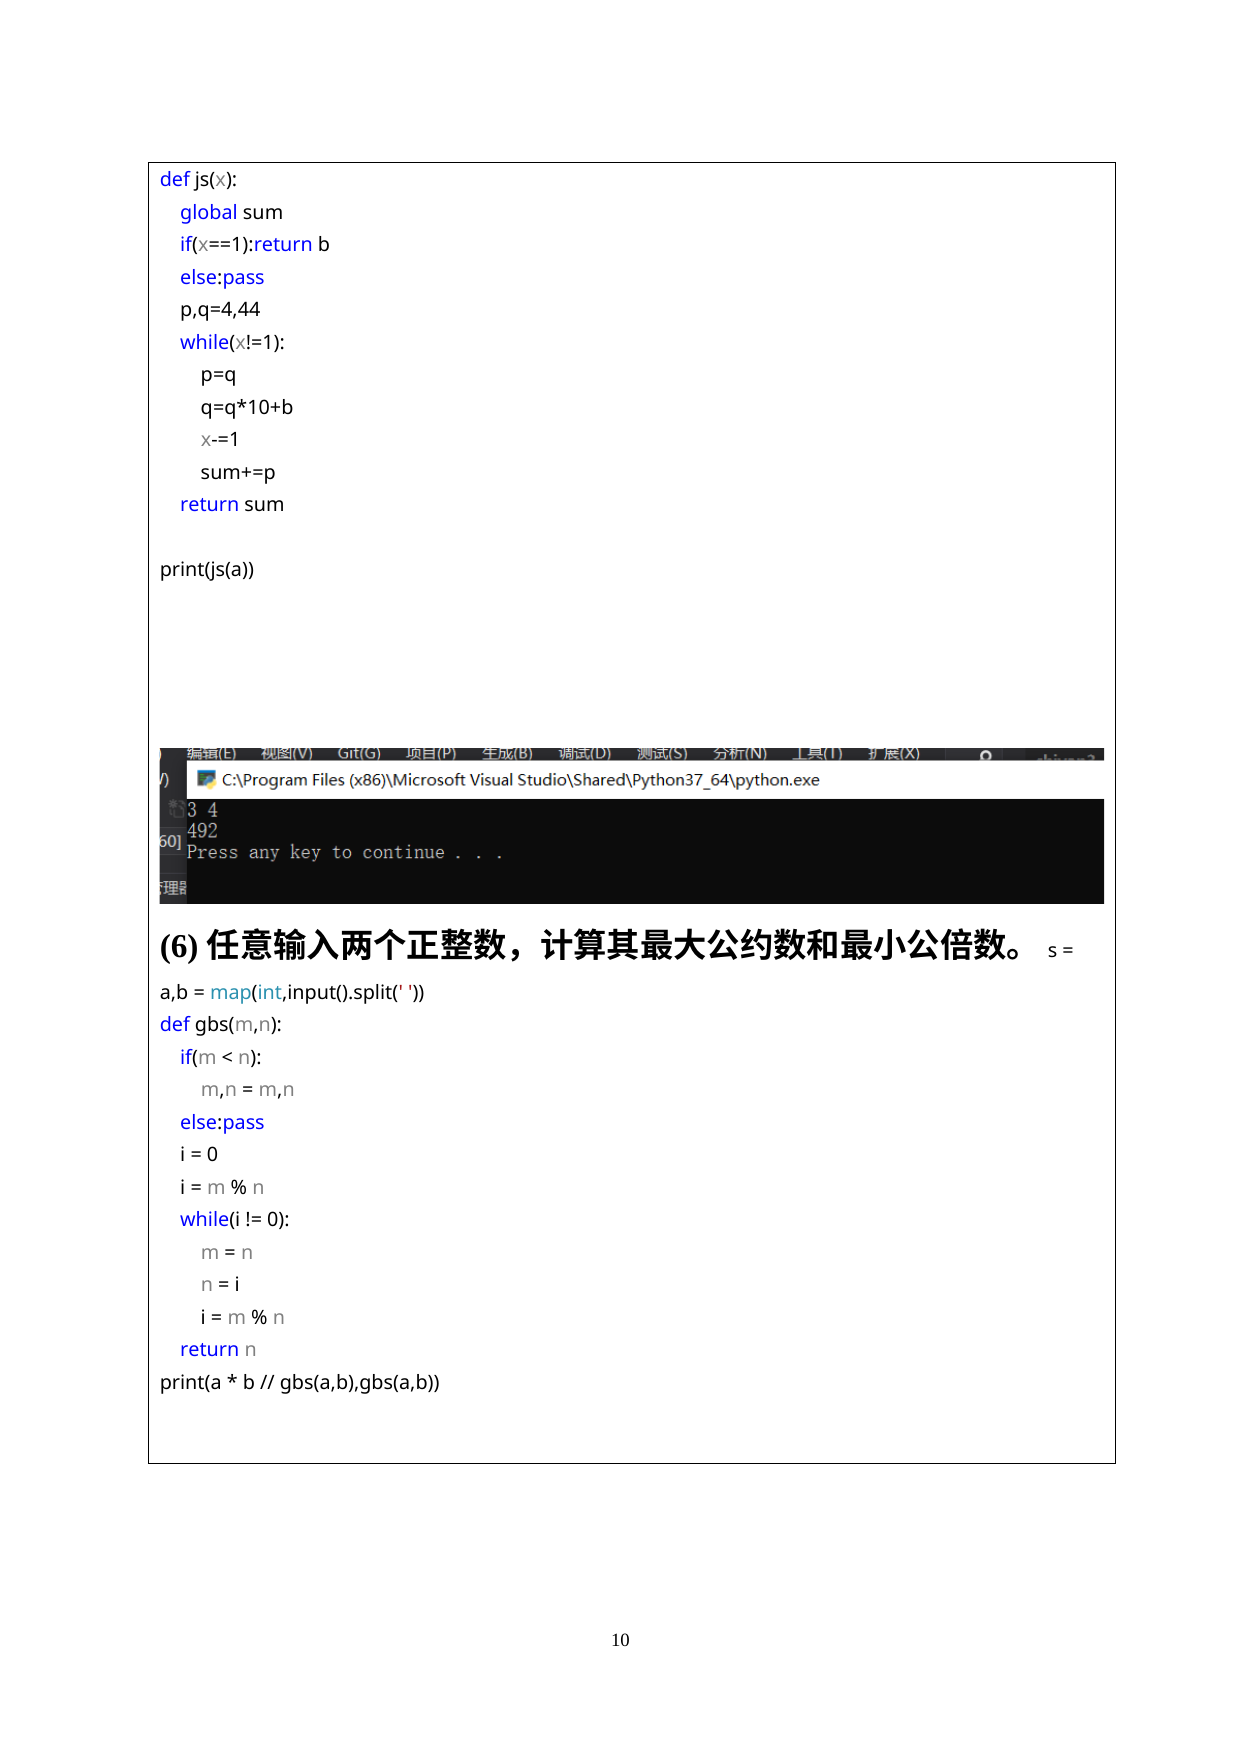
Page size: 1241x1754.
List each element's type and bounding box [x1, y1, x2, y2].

picture [159, 748, 1105, 904]
table_cell [149, 163, 1115, 1463]
